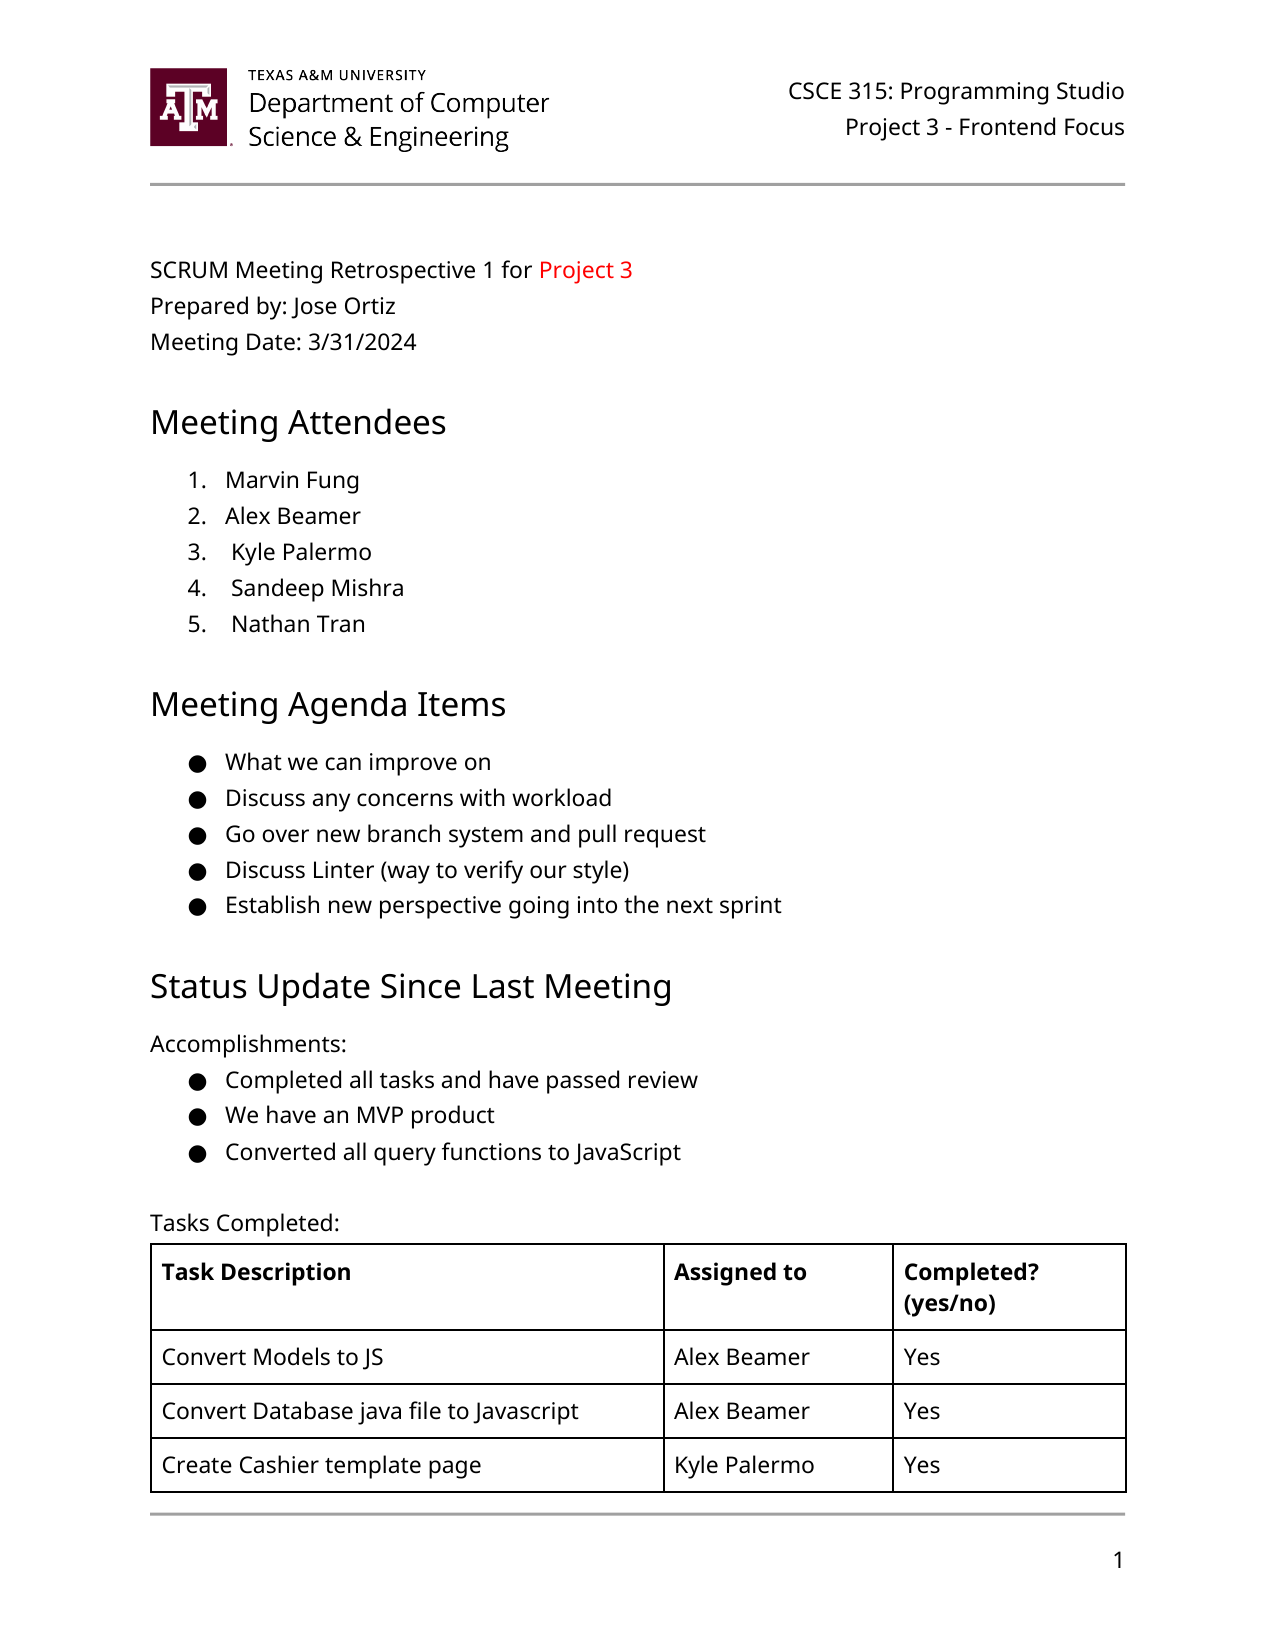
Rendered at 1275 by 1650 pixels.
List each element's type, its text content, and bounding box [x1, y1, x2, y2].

text Accomplishments: [150, 1028, 1125, 1059]
list Kyle Palermo [187, 536, 1125, 567]
table_cell Yes [894, 1439, 1125, 1491]
table_cell Yes [894, 1331, 1125, 1383]
table_cell Kyle Palermo [665, 1439, 892, 1491]
table_cell Convert Database java file to Javascript [152, 1385, 663, 1437]
list Nathan Tran [187, 608, 1125, 639]
text SCRUM Meeting Retrospective 1 for Project 3 [150, 254, 1125, 285]
list Go over new branch system and pull request [187, 818, 1125, 849]
text Tasks Completed: [150, 1207, 1125, 1238]
table_cell Create Cashier template page [152, 1439, 663, 1491]
list Alex Beamer [187, 500, 1125, 531]
table_header Task Description [152, 1245, 663, 1329]
subtitle Meeting Attendees [150, 399, 1125, 444]
list What we can improve on [187, 746, 1125, 777]
table_cell Alex Beamer [665, 1385, 892, 1437]
list Discuss any concerns with workload [187, 782, 1125, 813]
list Marvin Fung [187, 464, 1125, 495]
list Converted all query functions to JavaScript [187, 1135, 1125, 1167]
table_cell Convert Models to JS [152, 1331, 663, 1383]
subtitle Meeting Agenda Items [150, 681, 1125, 726]
picture [150, 68, 550, 152]
list Discuss Linter (way to verify our style) [187, 853, 1125, 885]
list Establish new perspective going into the next sprint [187, 889, 1125, 921]
table_header Completed? (yes/no) [894, 1245, 1125, 1329]
table_cell Alex Beamer [665, 1331, 892, 1383]
subtitle Status Update Since Last Meeting [150, 963, 1125, 1008]
list Completed all tasks and have passed review [187, 1063, 1125, 1095]
table_header Assigned to [665, 1245, 892, 1329]
text Prepared by: Jose Ortiz [150, 290, 1125, 321]
table_cell Yes [894, 1385, 1125, 1437]
list Sandeep Mishra [187, 572, 1125, 603]
list We have an MVP product [187, 1099, 1125, 1131]
text Meeting Date: 3/31/2024 [150, 326, 1125, 357]
